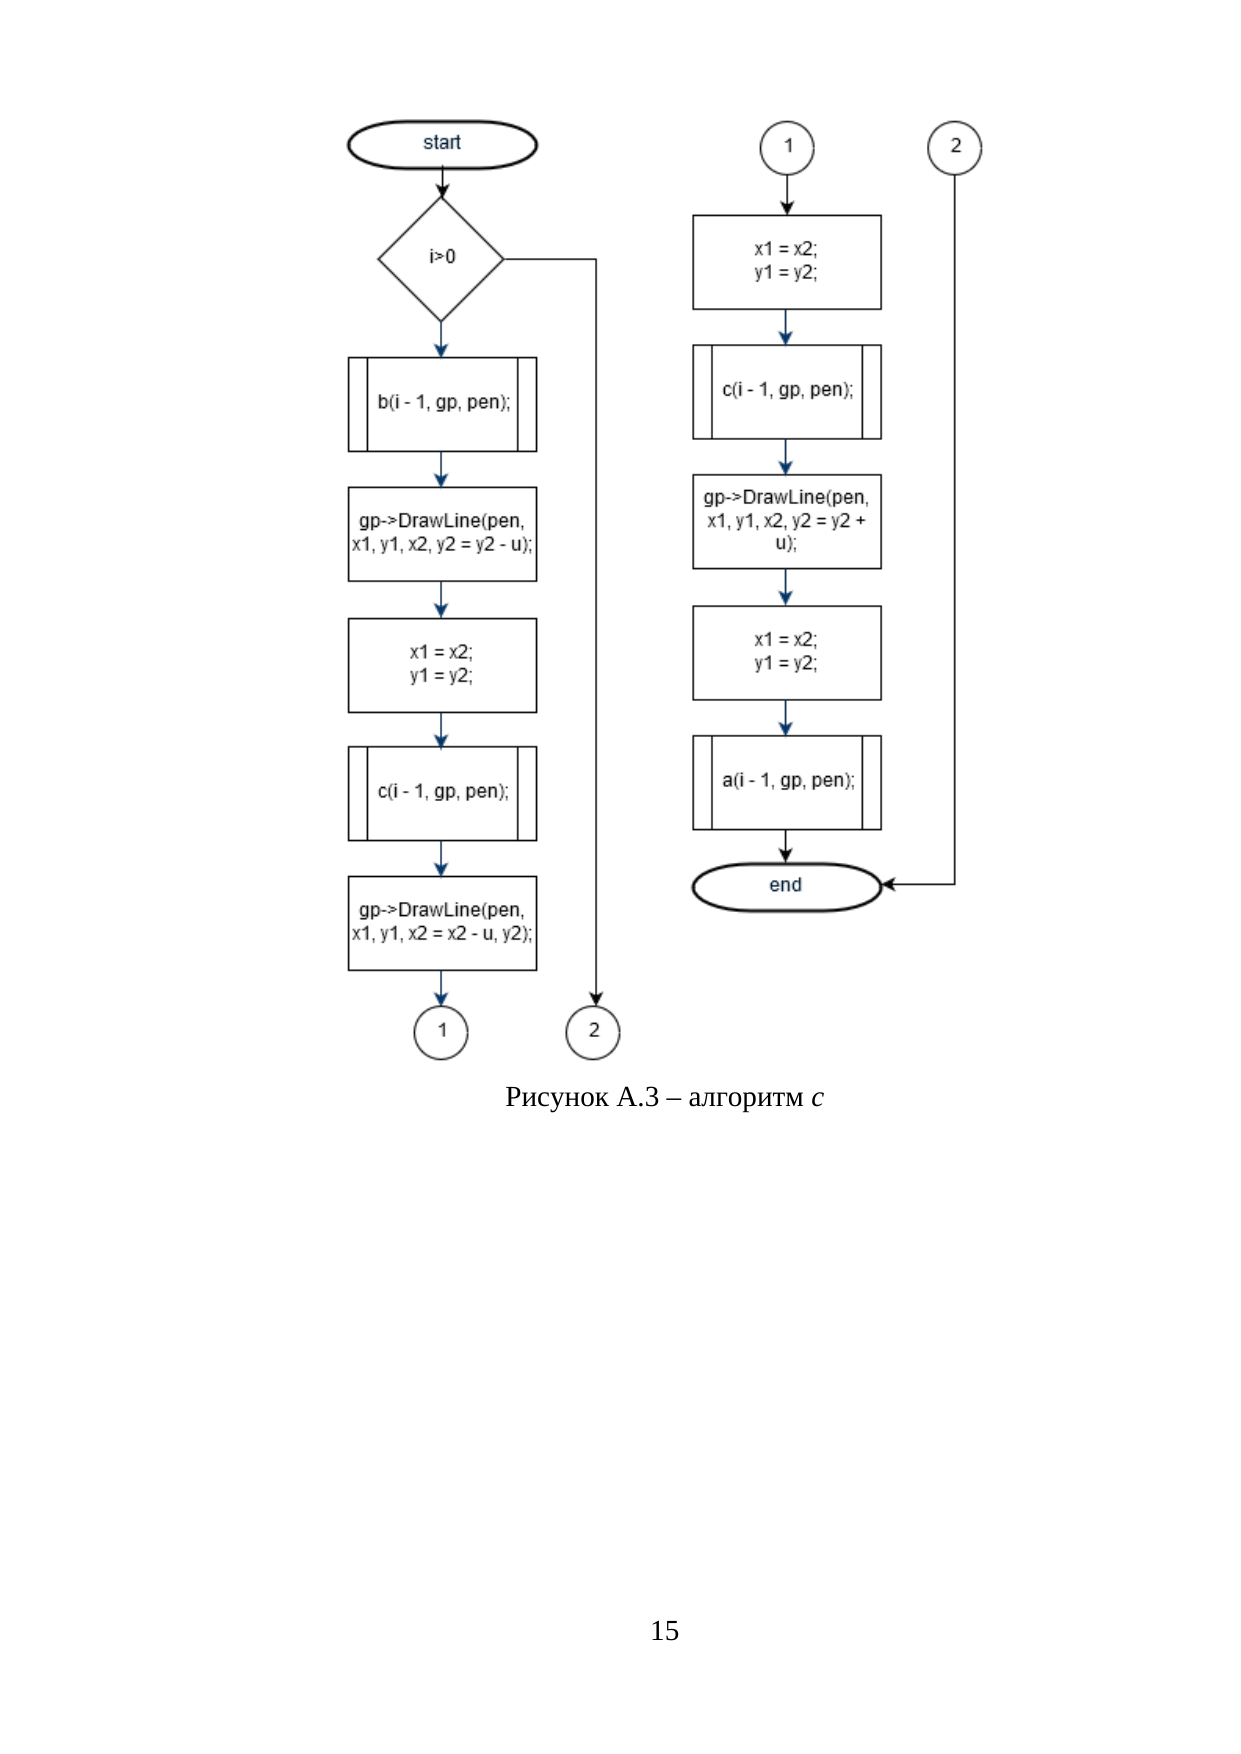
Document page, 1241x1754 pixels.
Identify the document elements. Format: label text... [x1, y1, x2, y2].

text Рисунок А.3 – алгоритм c [177, 1079, 1152, 1112]
